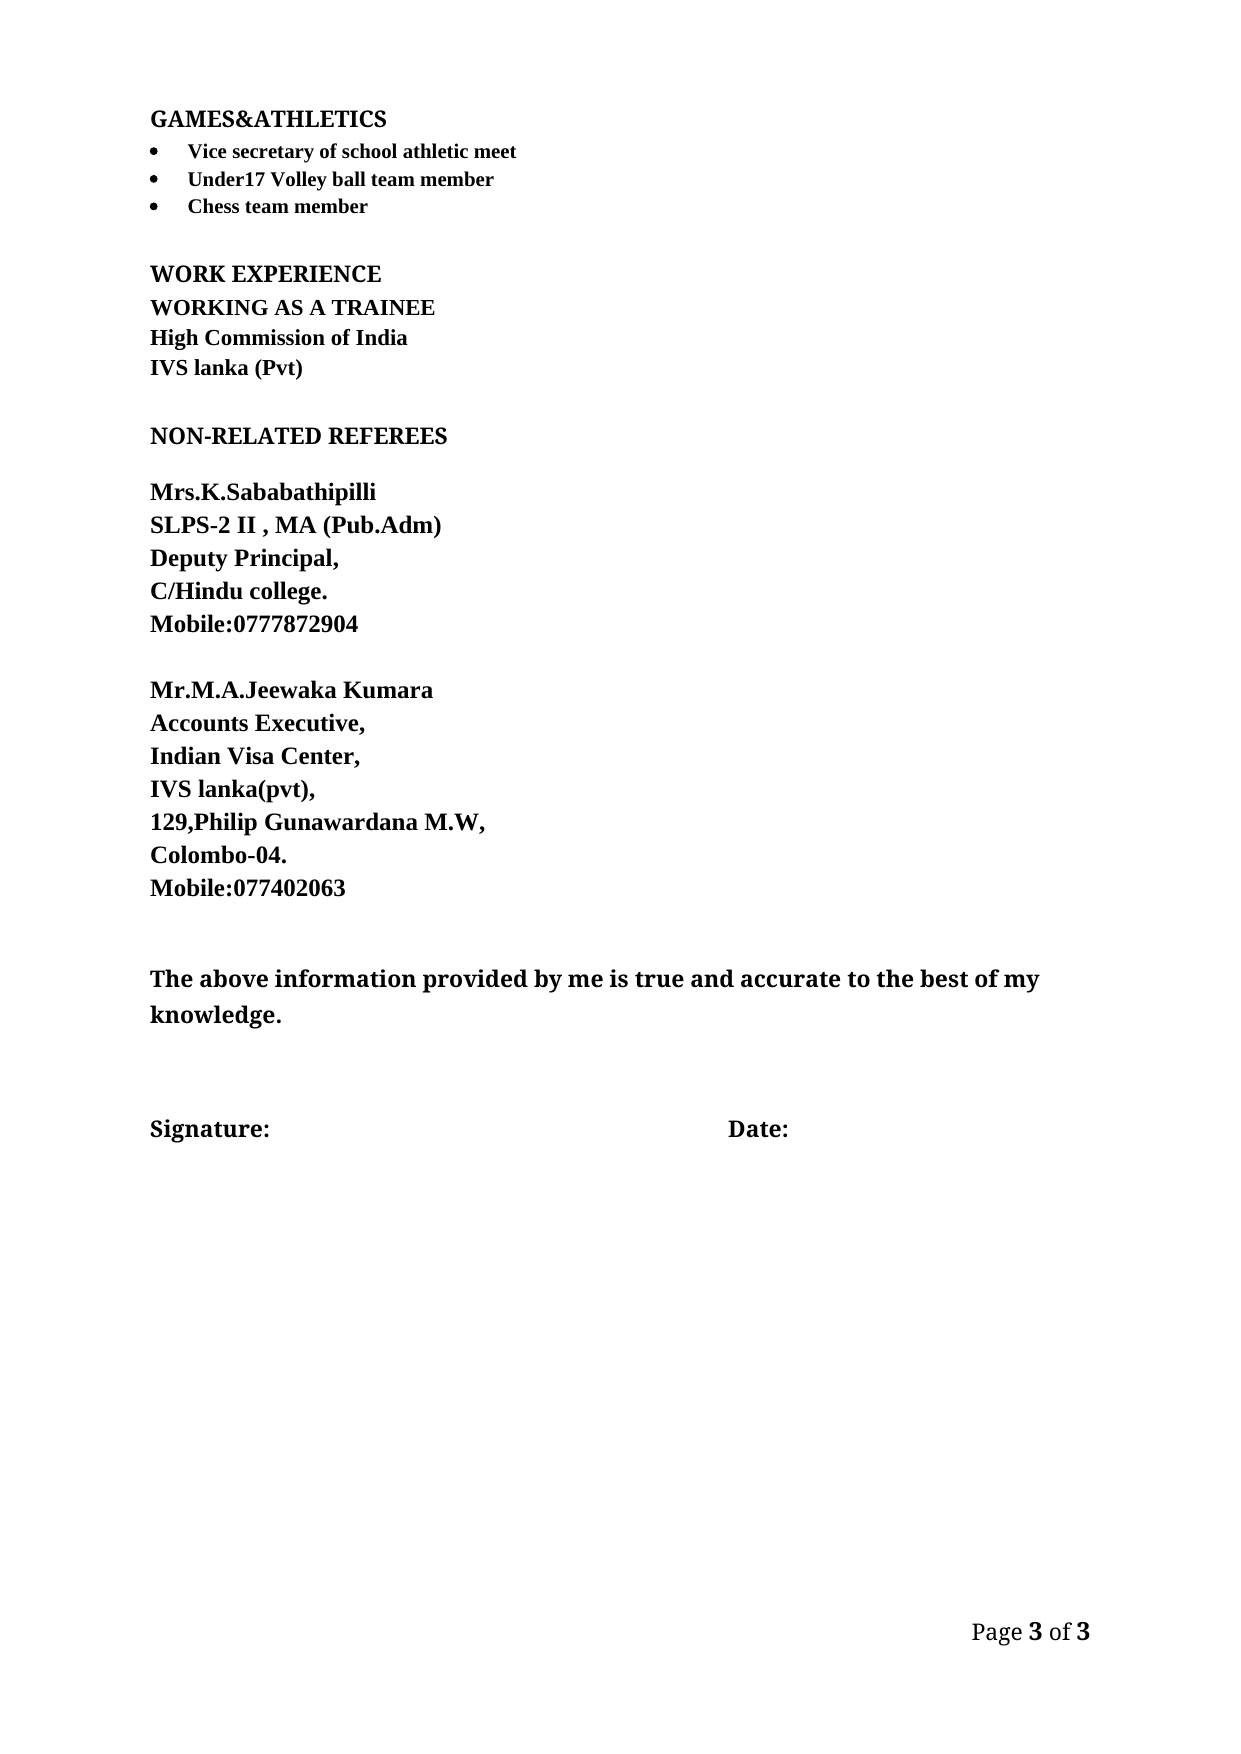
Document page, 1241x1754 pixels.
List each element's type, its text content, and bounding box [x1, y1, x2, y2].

text 129,Philip Gunawardana M.W, [150, 807, 1090, 836]
text Mrs.K.Sababathipilli [150, 477, 1090, 506]
text IVS lanka(pvt), [150, 774, 1090, 803]
list Chess team member [150, 194, 1090, 218]
list Vice secretary of school athletic meet [150, 139, 1090, 163]
list Under17 Volley ball team member [150, 167, 1090, 191]
text The above information provided by me is true and accurate to the best of my knowledge. [150, 963, 1090, 1030]
text Accounts Executive, [150, 708, 1090, 737]
text IVS lanka (Pvt) [150, 354, 1090, 381]
text Signature: Date: [150, 1113, 1090, 1144]
text Colombo-04. [150, 840, 1090, 869]
text Mr.M.A.Jeewaka Kumara [150, 675, 1090, 704]
text WORK EXPERIENCE [150, 258, 1090, 289]
text WORKING AS A TRAINEE [150, 294, 1090, 320]
text C/Hindu college. [150, 576, 1090, 605]
text NON-RELATED REFEREES [150, 420, 1090, 452]
text Indian Visa Center, [150, 741, 1090, 770]
text Mobile:077402063 [150, 873, 1090, 902]
text Mobile:0777872904 [150, 609, 1090, 638]
text SLPS-2 II , MA (Pub.Adm) [150, 510, 1090, 539]
text GAMES&ATHLETICS [150, 103, 1090, 134]
text Deputy Principal, [150, 543, 1090, 572]
text High Commission of India [150, 324, 1090, 350]
